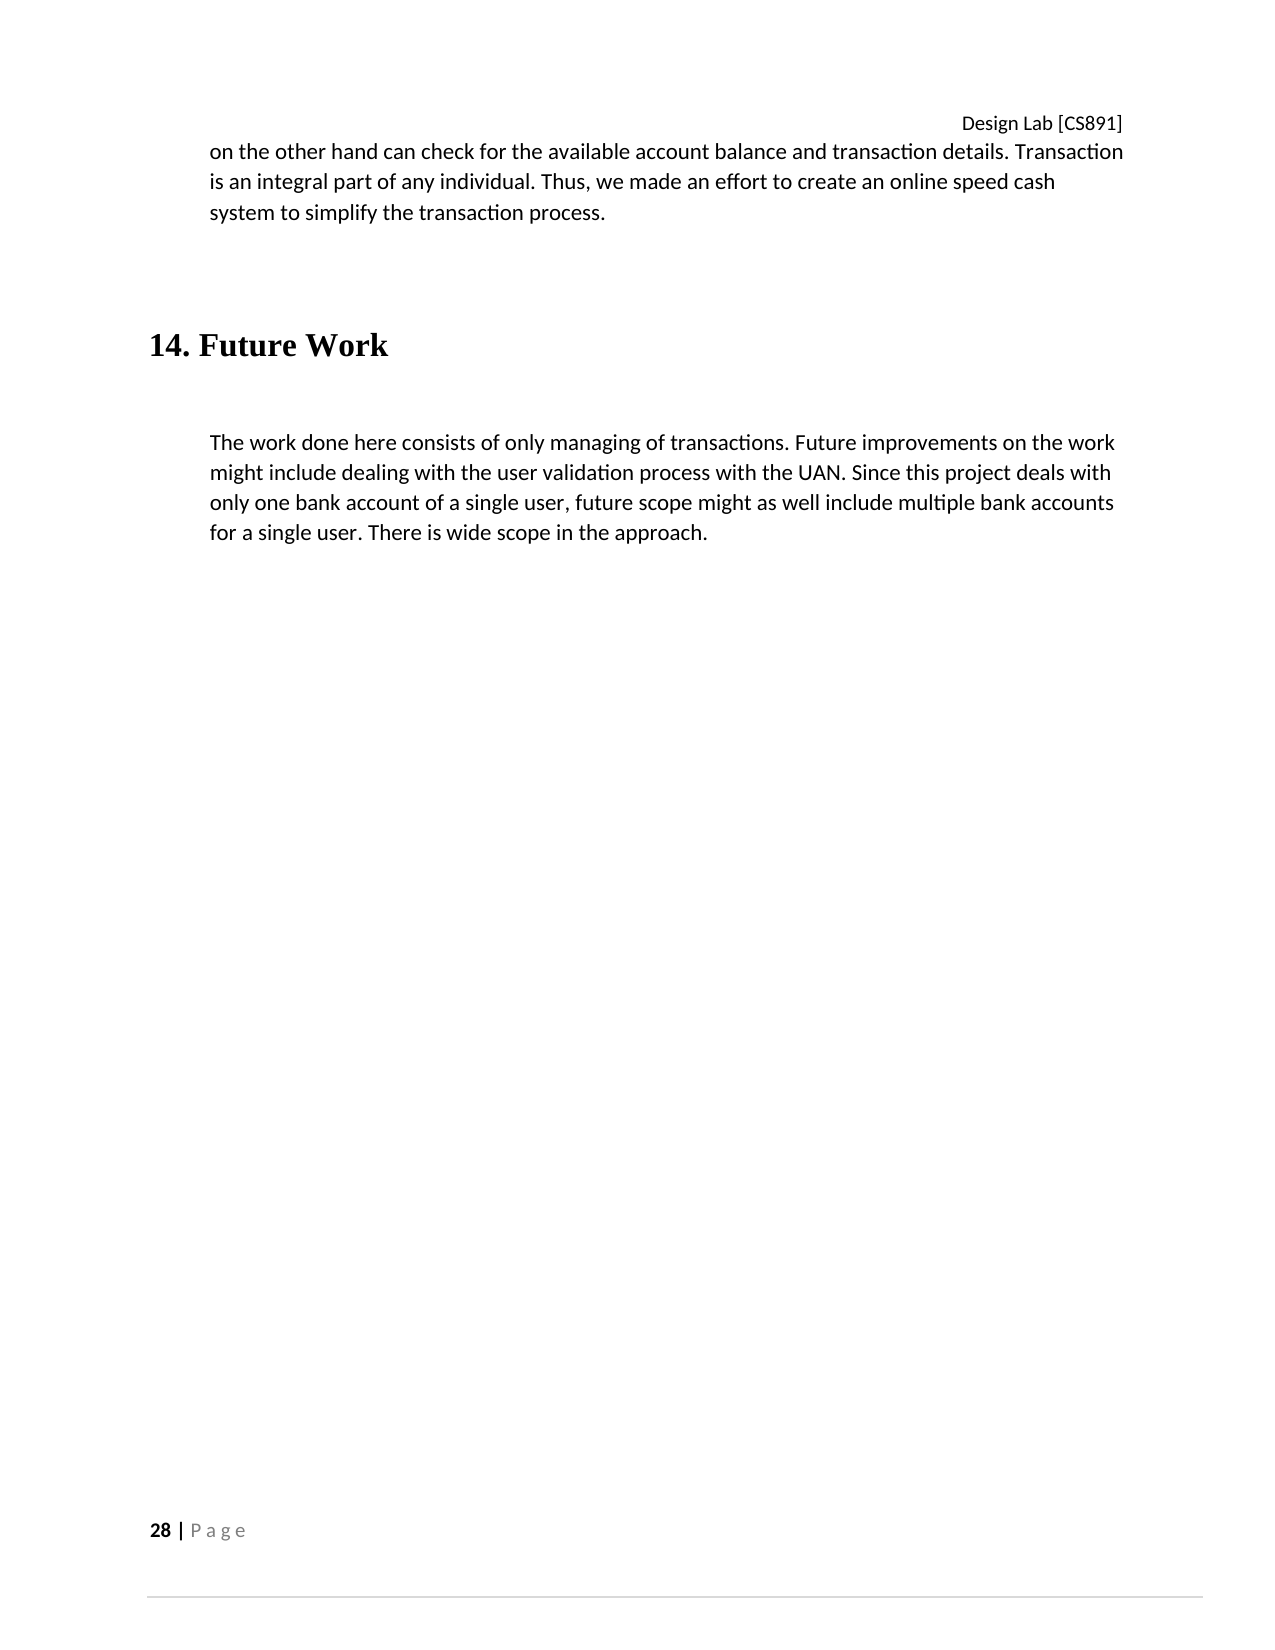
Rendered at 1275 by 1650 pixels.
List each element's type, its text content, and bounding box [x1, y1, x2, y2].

text The work done here consists of only managing of transactions. Future improvements on the work might include dealing with the user validation process with the UAN. Since this project deals with only one bank account of a single user, future scope might as well include multiple bank accounts for a single user. There is wide scope in the approach. [209, 428, 1126, 546]
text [209, 137, 1125, 226]
subtitle 14. Future Work [148, 326, 1186, 364]
